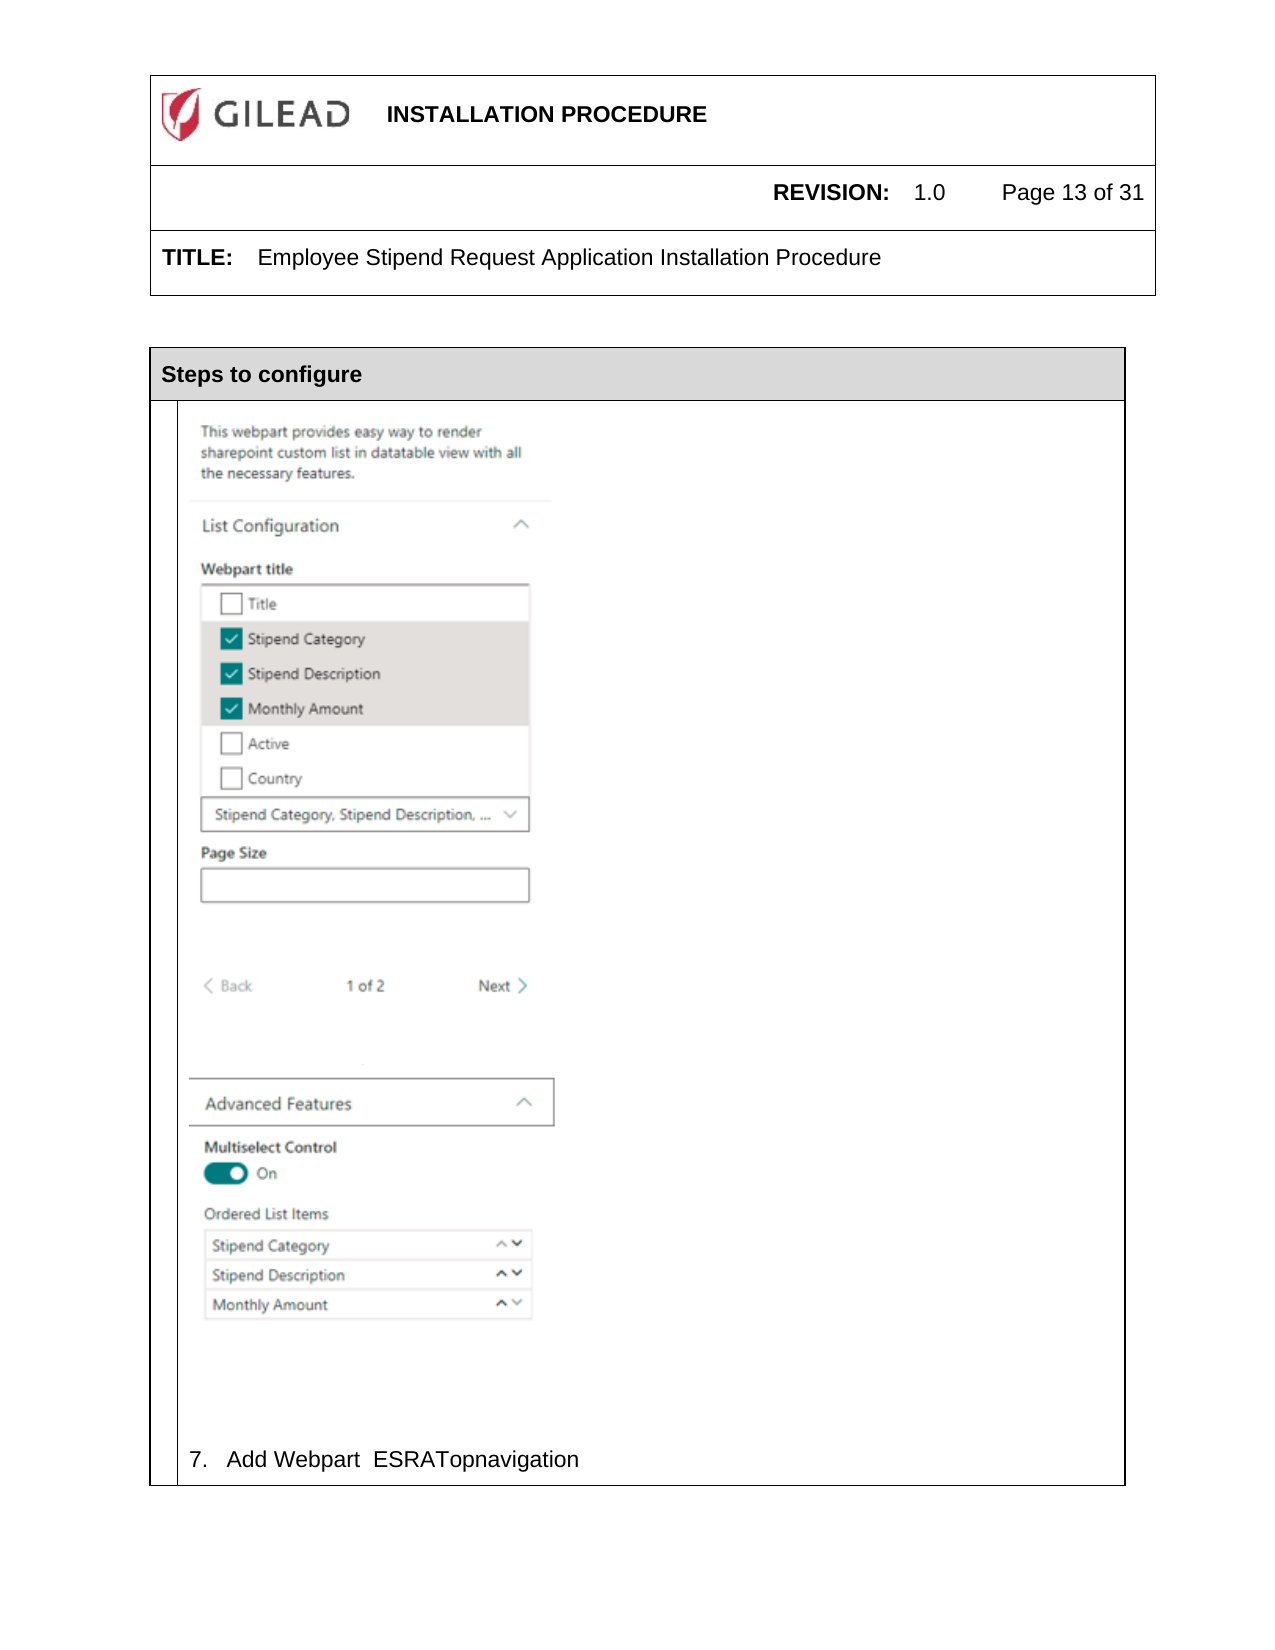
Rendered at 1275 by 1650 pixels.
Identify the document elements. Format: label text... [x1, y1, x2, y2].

table_cell [151, 401, 177, 1485]
picture [188, 413, 596, 1014]
picture [188, 1064, 682, 1434]
picture [161, 88, 350, 141]
table_header Steps to configure [151, 348, 1124, 400]
